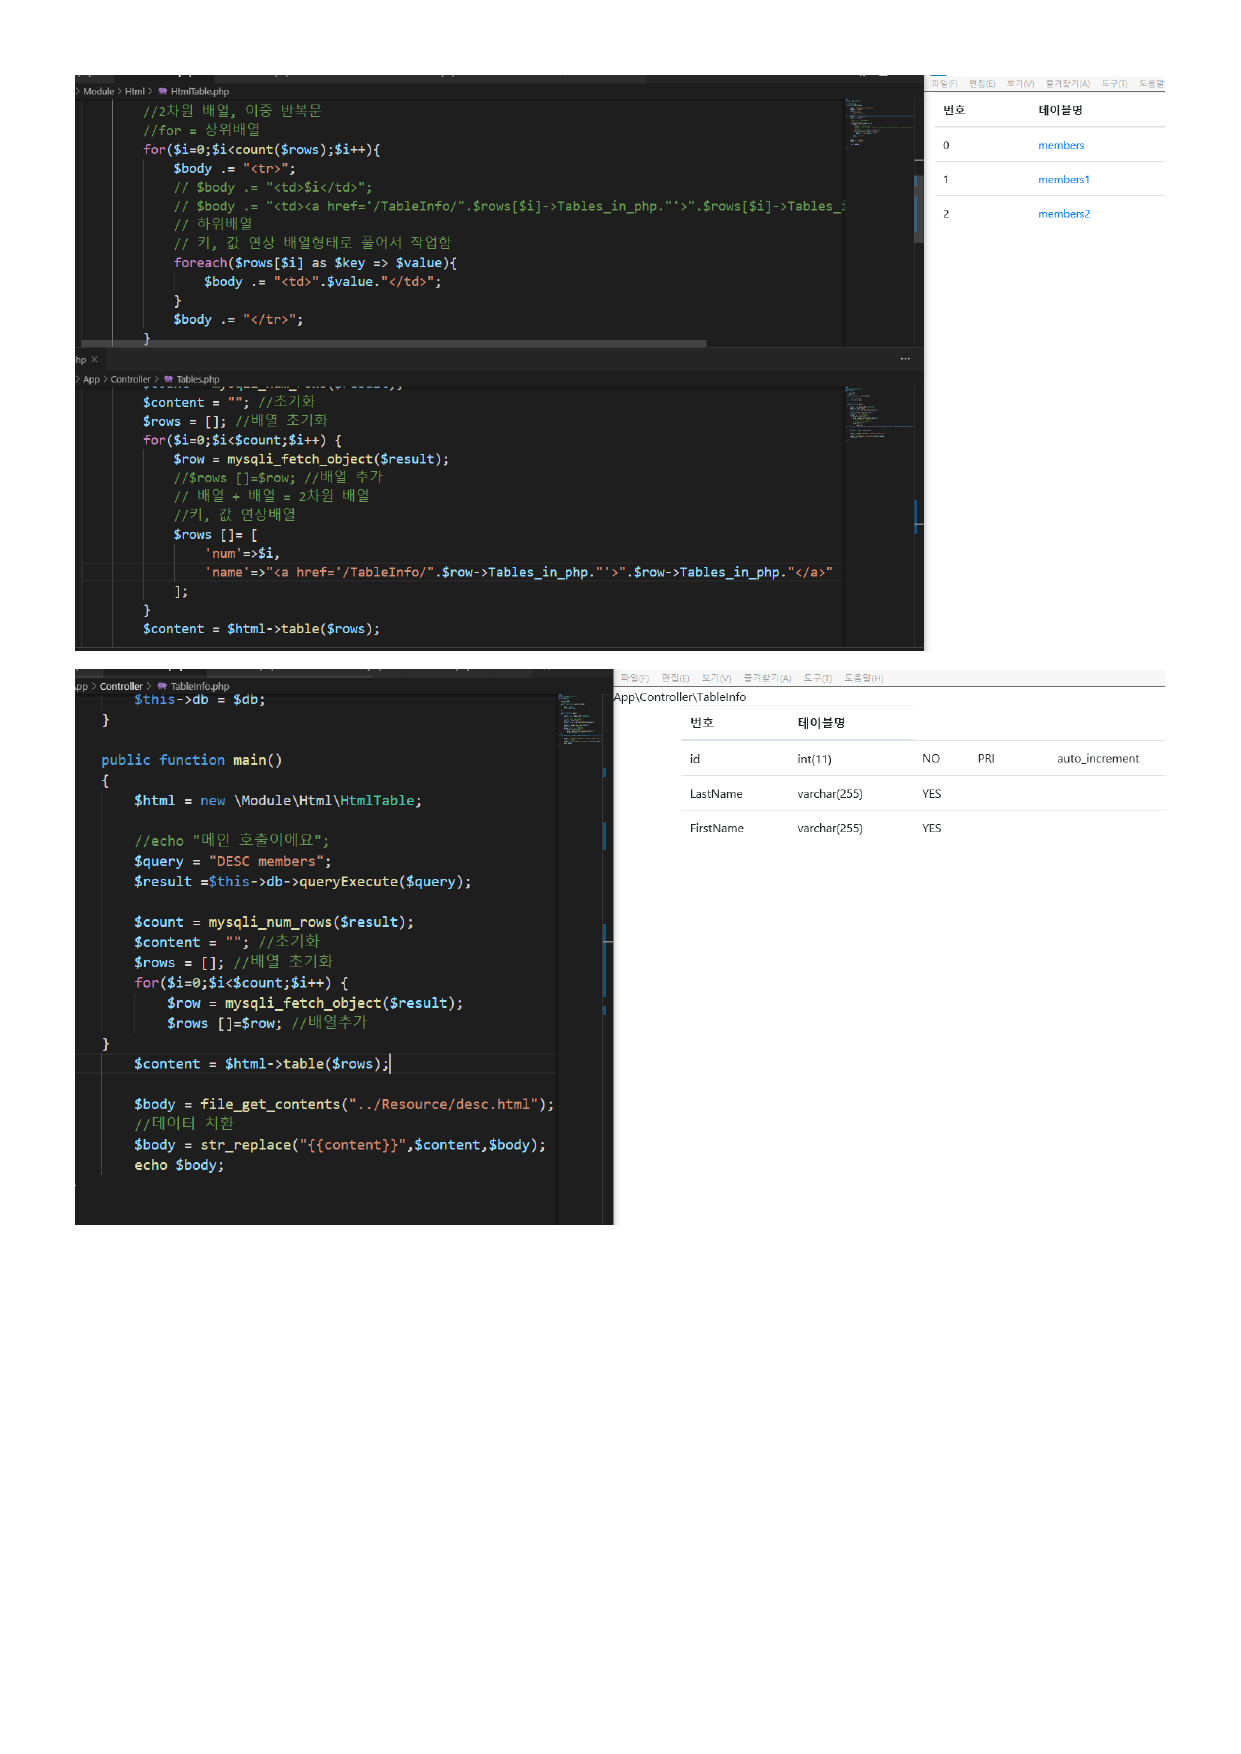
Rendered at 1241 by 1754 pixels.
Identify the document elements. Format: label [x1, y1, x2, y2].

picture [75, 669, 1166, 1225]
picture [75, 75, 1166, 651]
